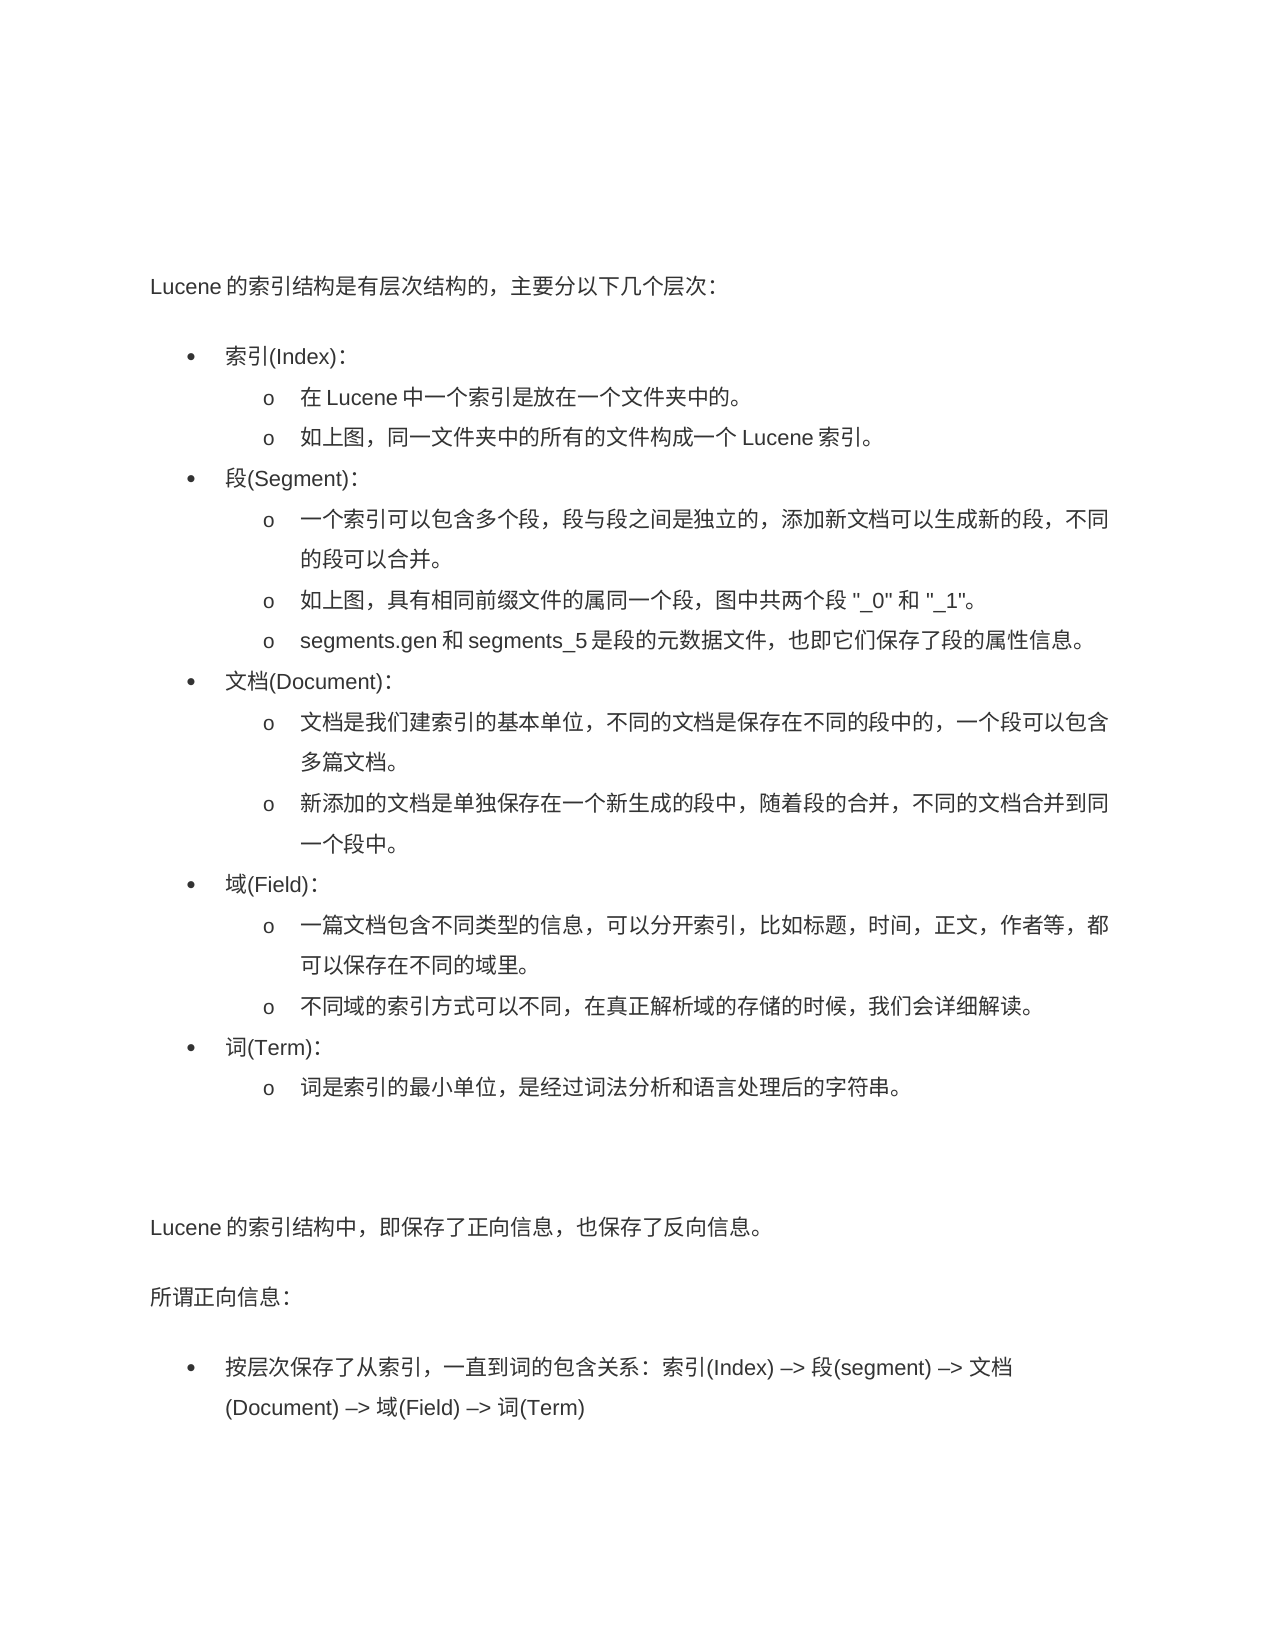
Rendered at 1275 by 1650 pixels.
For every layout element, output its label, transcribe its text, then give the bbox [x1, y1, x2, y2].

list 新添加的文档是单独保存在一个新生成的段中，随着段的合并，不同的文档合并到同一个段中。 [262, 777, 1125, 858]
list 文档是我们建索引的基本单位，不同的文档是保存在不同的段中的，一个段可以包含多篇文档。 [262, 696, 1125, 777]
list 文档(Document)： [187, 655, 1125, 696]
text Lucene的索引结构是有层次结构的，主要分以下几个层次： [150, 260, 1125, 301]
list 在Lucene中一个索引是放在一个文件夹中的。 [262, 371, 1125, 411]
list 一篇文档包含不同类型的信息，可以分开索引，比如标题，时间，正文，作者等，都可以保存在不同的域里。 [262, 899, 1125, 980]
list 索引(Index)： [187, 330, 1125, 371]
list 域(Field)： [187, 858, 1125, 899]
list 段(Segment)： [187, 452, 1125, 493]
text Lucene的索引结构中，即保存了正向信息，也保存了反向信息。 [150, 1201, 1125, 1242]
list segments.gen和segments_5是段的元数据文件，也即它们保存了段的属性信息。 [262, 614, 1125, 655]
text 所谓正向信息： [150, 1271, 1125, 1311]
list 按层次保存了从索引，一直到词的包含关系：索引(Index) –> 段(segment) –> 文档(Document) –> 域(Field) –> 词(Term) [187, 1341, 1125, 1422]
list 如上图，具有相同前缀文件的属同一个段，图中共两个段 "_0" 和 "_1"。 [262, 574, 1125, 614]
list 如上图，同一文件夹中的所有的文件构成一个Lucene索引。 [262, 411, 1125, 452]
list 词是索引的最小单位，是经过词法分析和语言处理后的字符串。 [262, 1061, 1125, 1102]
list 词(Term)： [187, 1021, 1125, 1061]
list 一个索引可以包含多个段，段与段之间是独立的，添加新文档可以生成新的段，不同的段可以合并。 [262, 493, 1125, 574]
list 不同域的索引方式可以不同，在真正解析域的存储的时候，我们会详细解读。 [262, 980, 1125, 1021]
